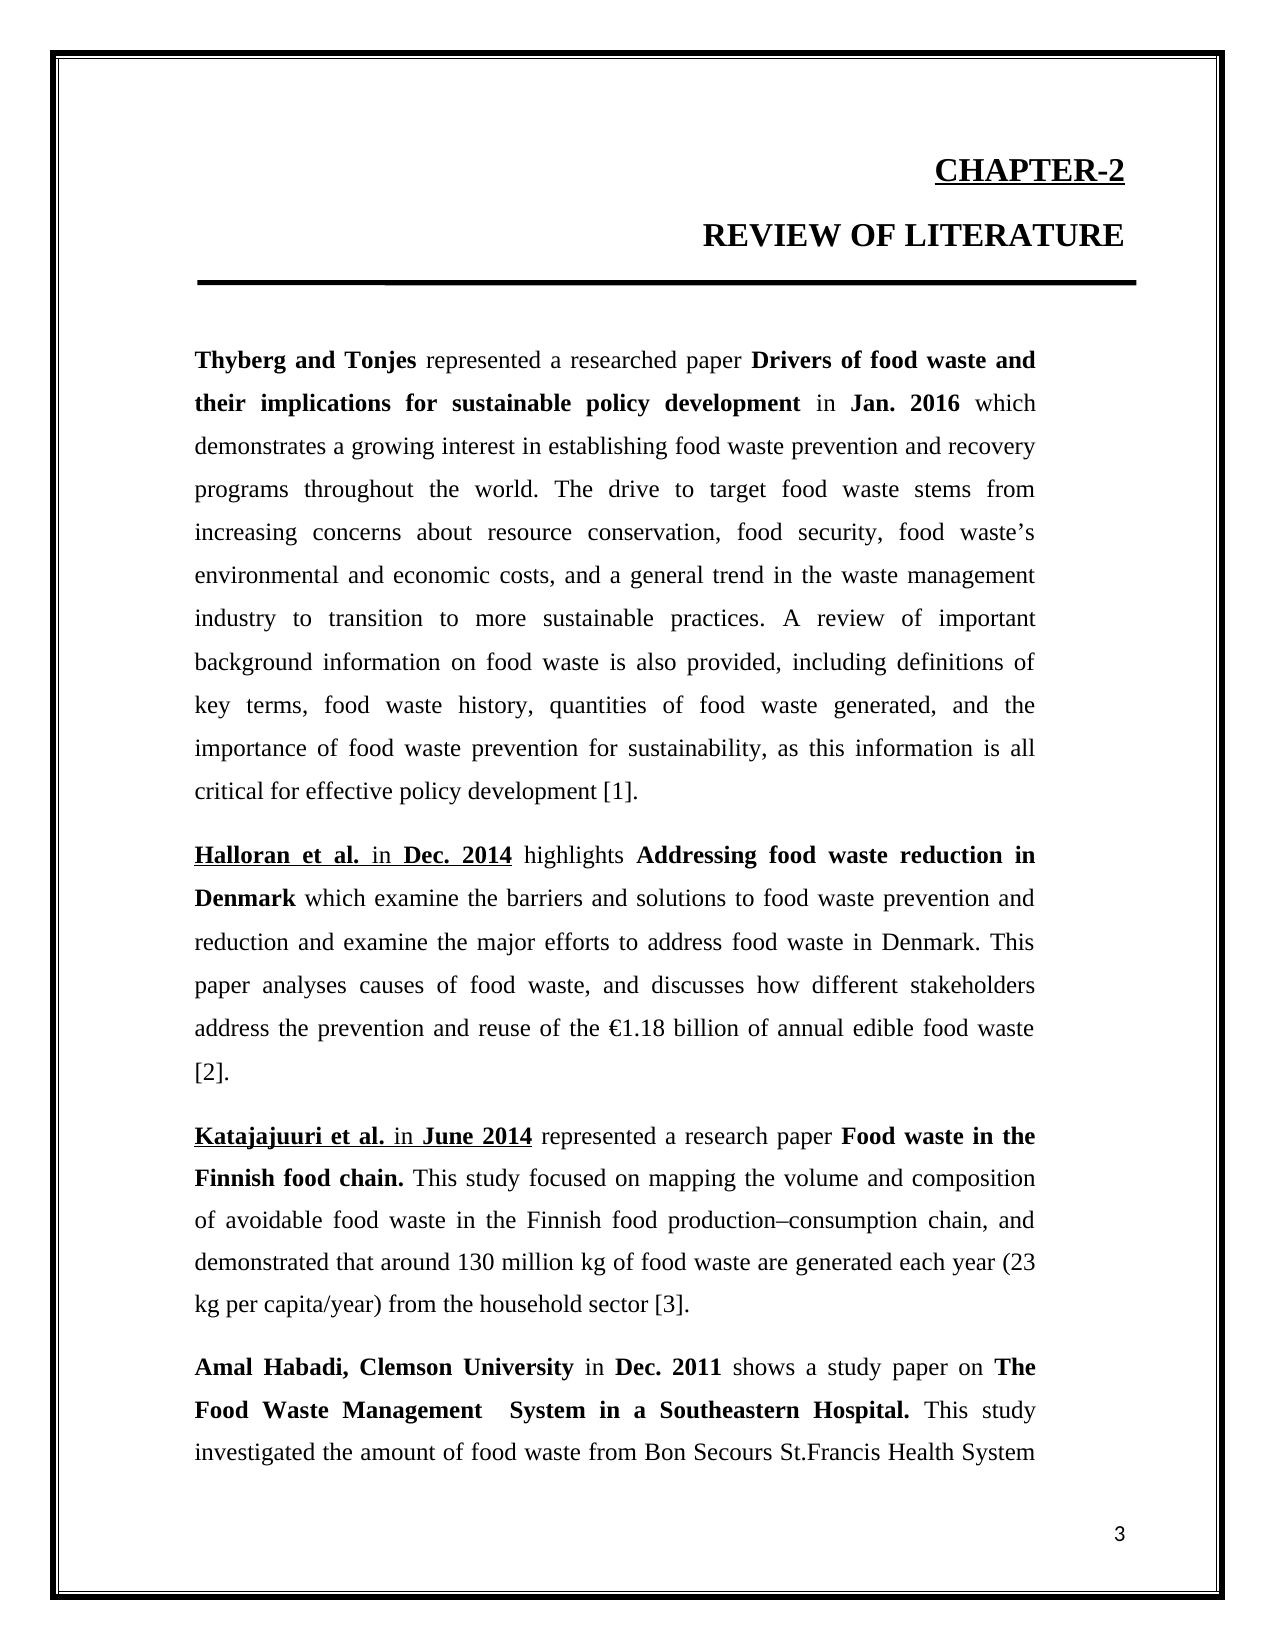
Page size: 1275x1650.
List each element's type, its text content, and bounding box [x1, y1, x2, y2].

text REVIEW OF LITERATURE [195, 215, 1125, 253]
text Thyberg and Tonjes represented a researched paper Drivers of food waste and their implications for sustainable policy development in Jan. 2016 which demonstrates a growing interest in establishing food waste prevention and recovery programs throughout the world. The drive to target food waste stems from increasing concerns about resource conservation, food security, food waste’s environmental and economic costs, and a general trend in the waste management industry to transition to more sustainable practices. A review of important background information on food waste is also provided, including definitions of key terms, food waste history, quantities of food waste generated, and the importance of food waste prevention for sustainability, as this information is all critical for effective policy development [1]. [194, 345, 1036, 805]
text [194, 1352, 1036, 1466]
text Halloran et al. in Dec. 2014 highlights Addressing food waste reduction in Denmark which examine the barriers and solutions to food waste prevention and reduction and examine the major efforts to address food waste in Denmark. This paper analyses causes of food waste, and discusses how different stakeholders address the prevention and reuse of the €1.18 billion of annual edible food waste [2]. [194, 840, 1036, 1085]
text Katajajuuri et al. in June 2014 represented a research paper Food waste in the Finnish food chain. This study focused on mapping the volume and composition of avoidable food waste in the Finnish food production–consumption chain, and demonstrated that around 130 million kg of food waste are generated each year (23 kg per capita/year) from the household sector [3]. [194, 1121, 1036, 1318]
text CHAPTER-2 [195, 150, 1125, 188]
